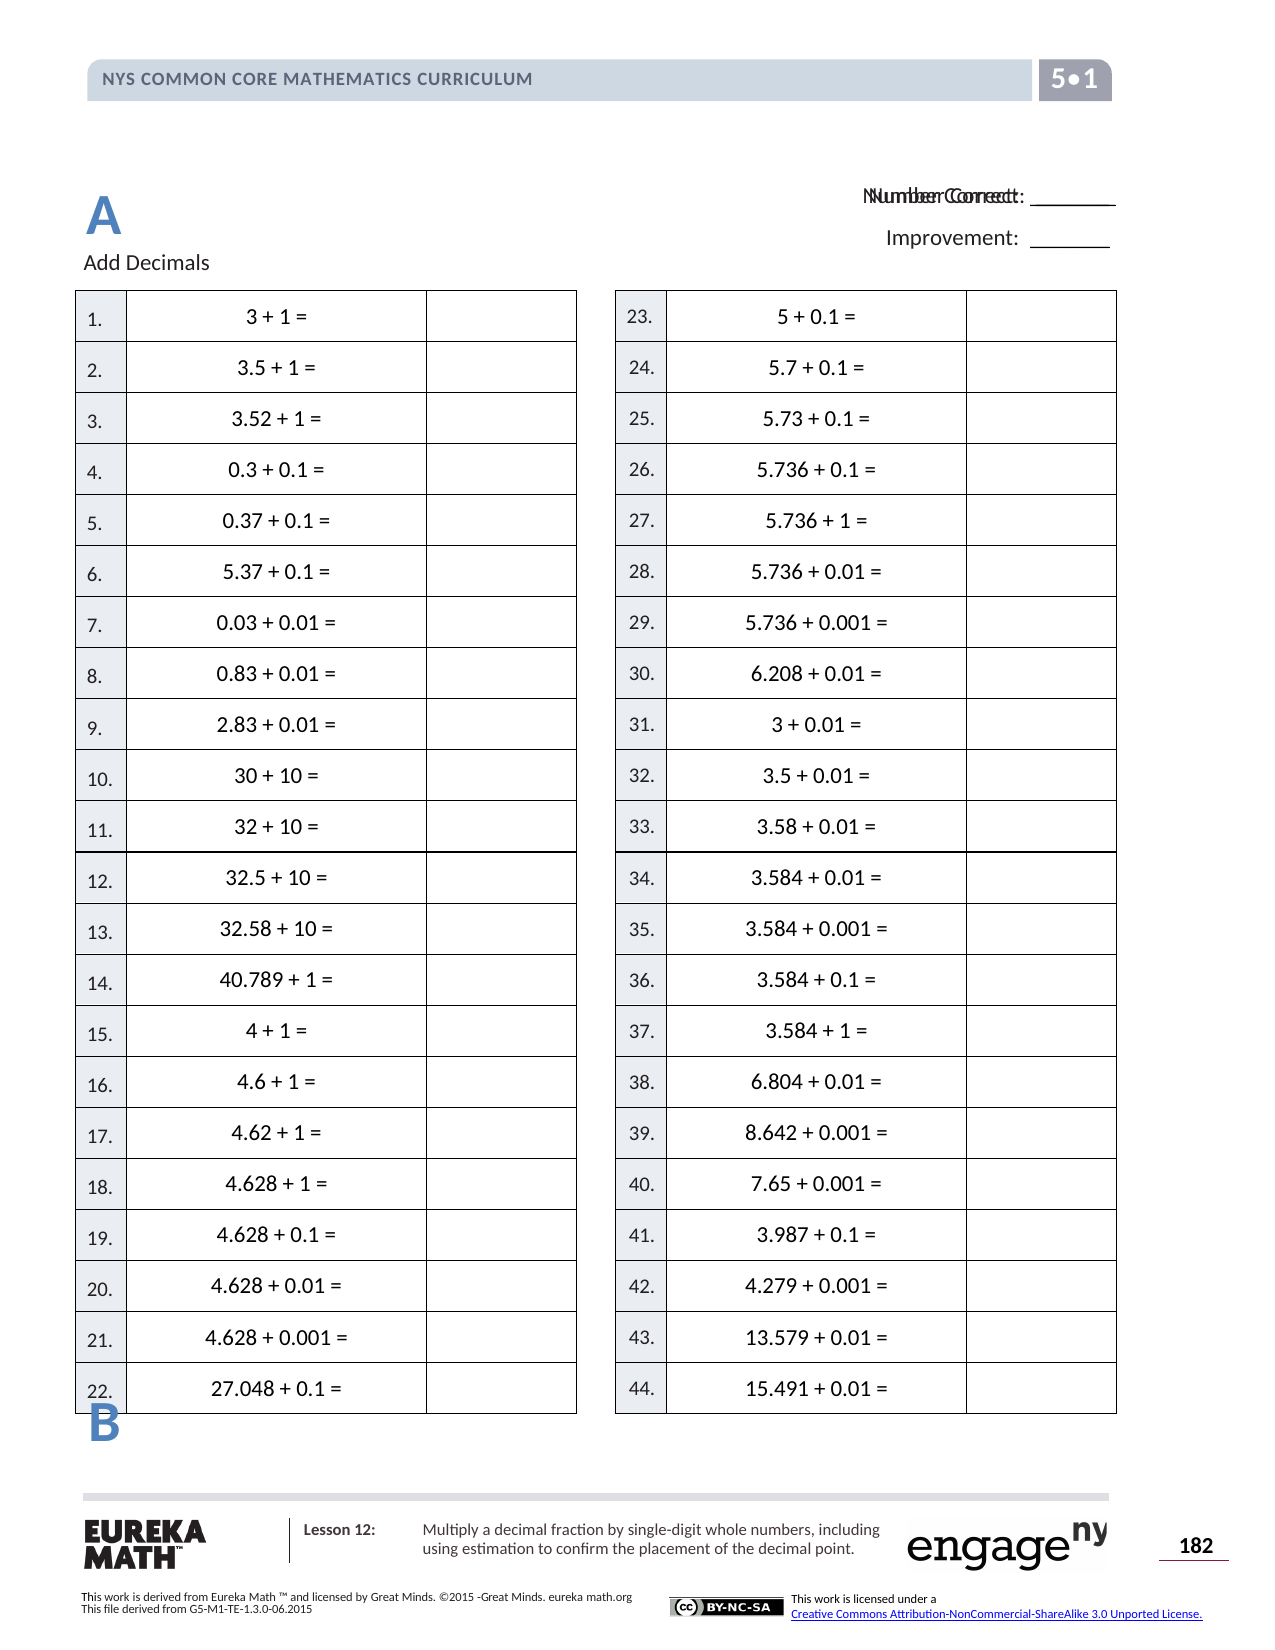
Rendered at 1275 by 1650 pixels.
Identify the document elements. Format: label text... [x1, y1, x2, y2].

table_cell 5.736 + 0.01 = [667, 546, 966, 596]
table_cell 4.628 + 0.1 = [127, 1210, 426, 1260]
table_cell 3 + 0.01 = [667, 699, 966, 749]
table_cell [616, 1006, 666, 1056]
table_cell [967, 1363, 1116, 1413]
table_cell [616, 699, 666, 749]
table_cell [76, 648, 126, 698]
table_cell [967, 1159, 1116, 1209]
table_cell 7.65 + 0.001 = [667, 1159, 966, 1209]
table_cell [967, 1261, 1116, 1311]
table_cell 3.584 + 0.001 = [667, 904, 966, 953]
table_cell [967, 495, 1116, 545]
table_cell [967, 342, 1116, 392]
table_cell [577, 1260, 615, 1311]
table_cell [427, 1261, 576, 1311]
table_cell 5.736 + 0.001 = [667, 597, 966, 647]
table_cell [427, 393, 576, 443]
table_cell [577, 1107, 615, 1158]
table_cell [616, 1108, 666, 1158]
table_cell [577, 341, 615, 392]
table_cell [427, 1210, 576, 1260]
table_cell [577, 698, 615, 749]
table_cell 4.628 + 1 = [127, 1159, 426, 1209]
table_cell 3.987 + 0.1 = [667, 1210, 966, 1260]
table_cell 5.736 + 1 = [667, 495, 966, 545]
table_cell [577, 1209, 615, 1260]
table_cell [427, 1006, 576, 1056]
table_cell 3.5 + 0.01 = [667, 750, 966, 800]
table_cell [427, 1159, 576, 1209]
table_cell [577, 1005, 615, 1056]
table_cell [577, 494, 615, 545]
table_cell 0.83 + 0.01 = [127, 648, 426, 698]
table_cell [76, 904, 126, 953]
table_cell [616, 597, 666, 647]
table_cell [76, 444, 126, 494]
table_cell [76, 853, 126, 902]
table_cell [76, 750, 126, 800]
table_cell [427, 853, 576, 902]
table_cell [76, 699, 126, 749]
table_cell 32.58 + 10 = [127, 904, 426, 953]
table_header [967, 291, 1116, 341]
table_header [616, 291, 666, 341]
table_cell 3.58 + 0.01 = [667, 801, 966, 851]
table_cell 4.628 + 0.001 = [127, 1312, 426, 1362]
table_cell [76, 801, 126, 851]
table_cell 0.03 + 0.01 = [127, 597, 426, 647]
table_cell [616, 853, 666, 902]
table_cell [577, 647, 615, 698]
table_cell 5.37 + 0.1 = [127, 546, 426, 596]
table_cell [616, 955, 666, 1004]
table_cell [427, 444, 576, 494]
table_cell [577, 749, 615, 800]
table_cell [967, 699, 1116, 749]
table_cell 32.5 + 10 = [127, 853, 426, 902]
table_cell [76, 1006, 126, 1056]
table_cell [967, 444, 1116, 494]
table_header 3 + 1 = [127, 291, 426, 341]
table_cell [577, 903, 615, 953]
table_cell [427, 1108, 576, 1158]
table_cell [76, 955, 126, 1004]
table_cell 30 + 10 = [127, 750, 426, 800]
table_cell 2.83 + 0.01 = [127, 699, 426, 749]
table_cell [427, 801, 576, 851]
table_header [577, 290, 615, 341]
table_cell 0.3 + 0.1 = [127, 444, 426, 494]
table_cell [76, 546, 126, 596]
picture [75, 1512, 210, 1573]
table_cell [967, 750, 1116, 800]
table_cell 4.6 + 1 = [127, 1057, 426, 1107]
table_cell [577, 1362, 615, 1413]
table_cell [616, 904, 666, 953]
table_cell [577, 1311, 615, 1362]
table_cell [76, 342, 126, 392]
table_cell [967, 648, 1116, 698]
table_cell [577, 954, 615, 1004]
table_cell [76, 1159, 126, 1209]
table_cell [616, 1057, 666, 1107]
table_cell [427, 546, 576, 596]
table_cell [427, 495, 576, 545]
table_cell [427, 597, 576, 647]
table_cell [616, 1312, 666, 1362]
table_cell 6.804 + 0.01 = [667, 1057, 966, 1107]
table_cell [967, 1006, 1116, 1056]
table_cell [427, 1363, 576, 1413]
picture [906, 1518, 1107, 1573]
table_cell 8.642 + 0.001 = [667, 1108, 966, 1158]
table_cell 0.37 + 0.1 = [127, 495, 426, 545]
table_cell 32 + 10 = [127, 801, 426, 851]
table_cell [76, 495, 126, 545]
table_cell 3.584 + 0.01 = [667, 853, 966, 902]
text Add Decimals [83, 248, 1108, 276]
table_cell [577, 851, 615, 902]
table_cell [427, 1057, 576, 1107]
table_cell [76, 393, 126, 443]
table_cell 5.736 + 0.1 = [667, 444, 966, 494]
table_cell 3.584 + 0.1 = [667, 955, 966, 1004]
table_cell [616, 546, 666, 596]
table_cell [616, 1261, 666, 1311]
table_cell [967, 801, 1116, 851]
table_cell 15.491 + 0.01 = [667, 1363, 966, 1413]
table_cell [577, 443, 615, 494]
table_cell [616, 1210, 666, 1260]
table_cell [967, 1210, 1116, 1260]
table_cell [577, 1158, 615, 1209]
table_cell [616, 444, 666, 494]
table_header [427, 291, 576, 341]
table_cell 6.208 + 0.01 = [667, 648, 966, 698]
table_cell [427, 342, 576, 392]
table_cell [616, 1159, 666, 1209]
table_cell [967, 546, 1116, 596]
table_header 5 + 0.1 = [667, 291, 966, 341]
table_cell [616, 495, 666, 545]
table_cell [76, 1312, 126, 1362]
table_cell [577, 392, 615, 443]
table_header [76, 291, 126, 341]
table_cell [967, 393, 1116, 443]
table_cell [76, 1210, 126, 1260]
table_cell [427, 955, 576, 1004]
table_cell 13.579 + 0.01 = [667, 1312, 966, 1362]
table_cell [76, 1363, 126, 1413]
table_cell [616, 801, 666, 851]
table_cell [427, 750, 576, 800]
table_cell [76, 1261, 126, 1311]
table_cell 5.7 + 0.1 = [667, 342, 966, 392]
table_cell [967, 1312, 1116, 1362]
table_cell [967, 1057, 1116, 1107]
table_cell [577, 800, 615, 851]
table_cell 4 + 1 = [127, 1006, 426, 1056]
table_cell [76, 1057, 126, 1107]
table_cell 5.73 + 0.1 = [667, 393, 966, 443]
table_cell [967, 853, 1116, 902]
table_cell [427, 1312, 576, 1362]
table_cell [427, 699, 576, 749]
table_cell 4.628 + 0.01 = [127, 1261, 426, 1311]
table_cell 3.5 + 1 = [127, 342, 426, 392]
table_cell [577, 1056, 615, 1107]
table_cell [427, 904, 576, 953]
table_cell 40.789 + 1 = [127, 955, 426, 1004]
table_cell 4.279 + 0.001 = [667, 1261, 966, 1311]
table_cell [967, 955, 1116, 1004]
table_cell [967, 904, 1116, 953]
table_cell 3.52 + 1 = [127, 393, 426, 443]
table_cell [577, 596, 615, 647]
picture [667, 1597, 784, 1616]
table_cell 3.584 + 1 = [667, 1006, 966, 1056]
table_cell [616, 342, 666, 392]
table_cell 27.048 + 0.1 = [127, 1363, 426, 1413]
table_cell [967, 1108, 1116, 1158]
table_cell [76, 597, 126, 647]
table_cell [76, 1108, 126, 1158]
table_cell [967, 597, 1116, 647]
table_cell [616, 648, 666, 698]
table_cell [616, 393, 666, 443]
table_cell 4.62 + 1 = [127, 1108, 426, 1158]
table_cell [616, 750, 666, 800]
table_cell [427, 648, 576, 698]
table_cell [577, 545, 615, 596]
table_cell [616, 1363, 666, 1413]
